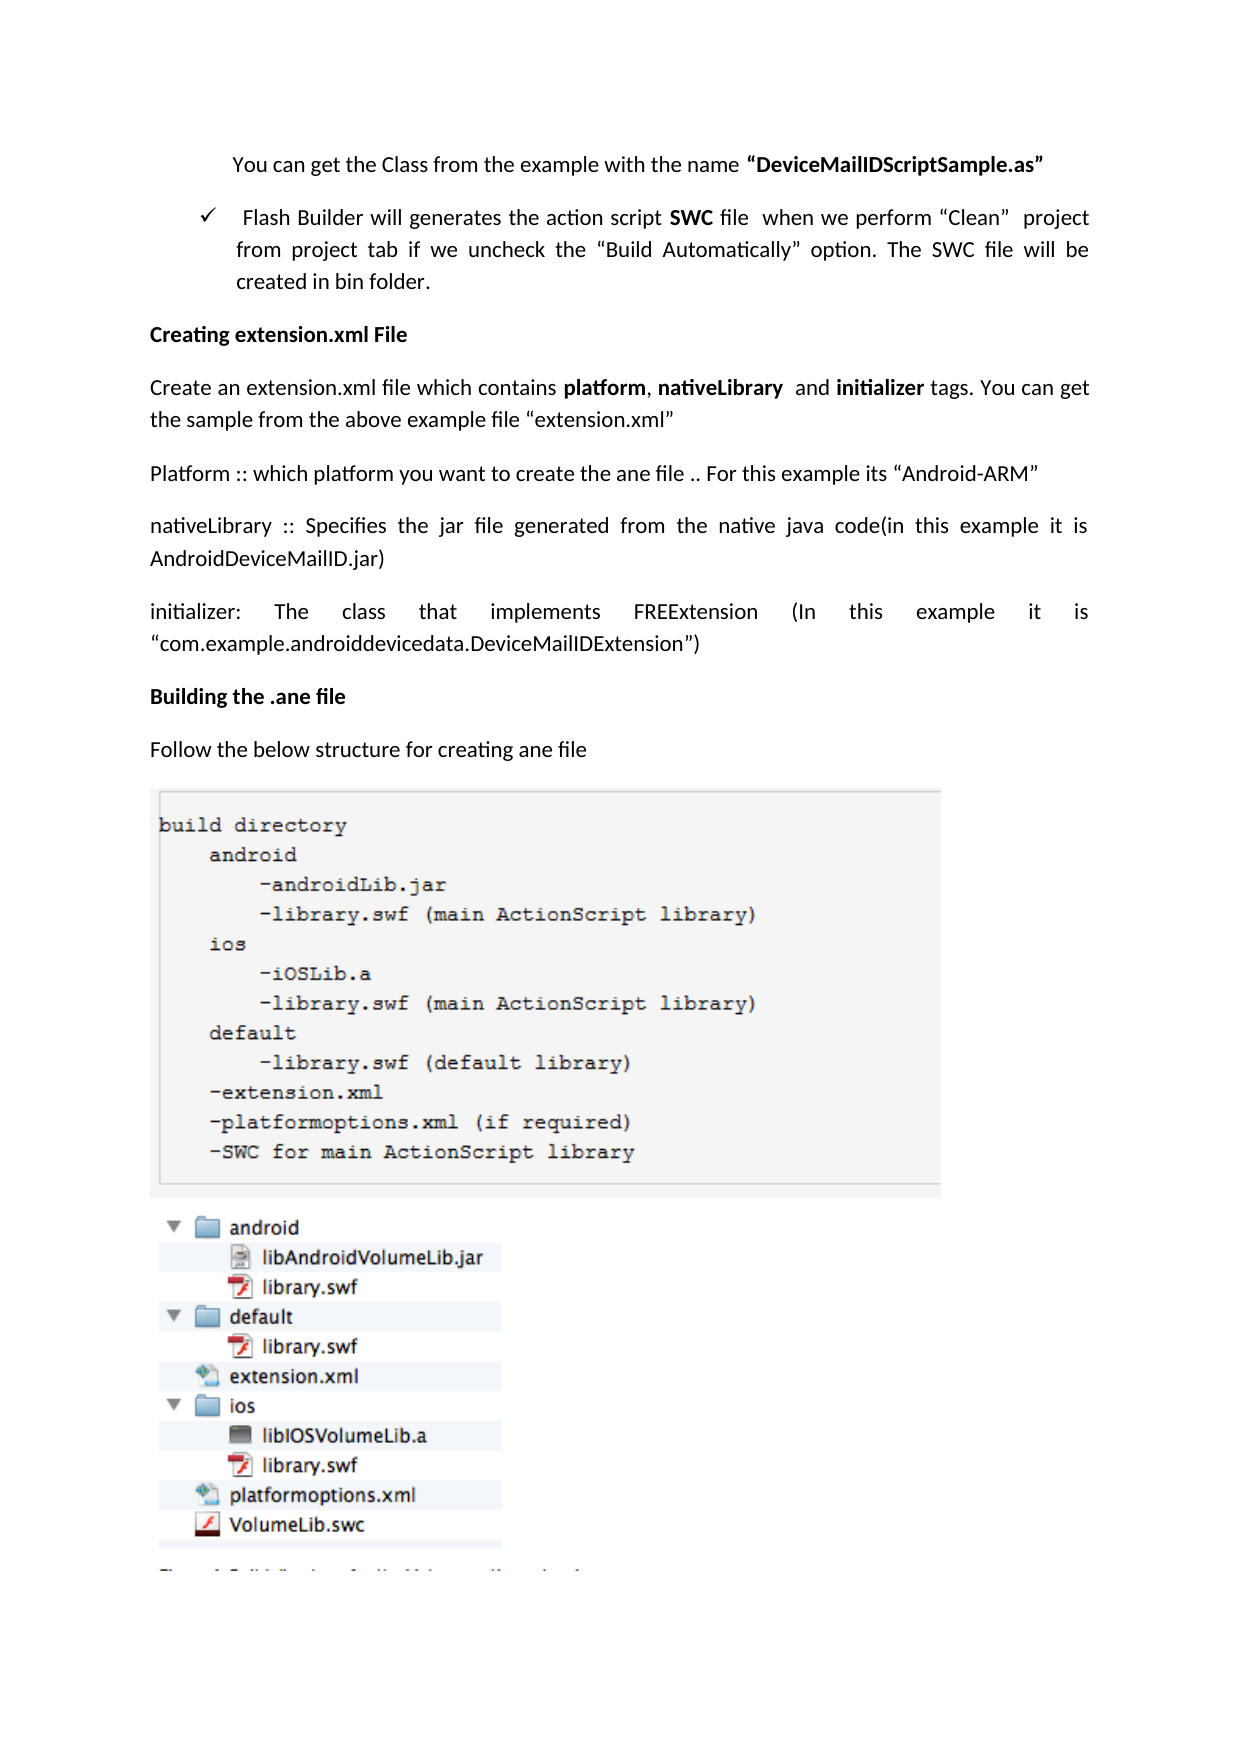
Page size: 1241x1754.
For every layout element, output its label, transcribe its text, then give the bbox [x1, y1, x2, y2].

text Building the .ane file [150, 682, 1090, 710]
text Create an extension.xml file which contains platform, nativeLibrary and initializer tags. You can get the sample from the above example file “extension.xml” [150, 373, 1090, 434]
text You can get the Class from the example with the name “DeviceMailIDScriptSample.as” [150, 150, 1090, 178]
text initializer: The class that implements FREExtension (In this example it is “com.example.androiddevicedata.DeviceMailIDExtension”) [150, 597, 1090, 657]
list Flash Builder will generates the action script SWC file when we perform “Clean” project from project tab if we uncheck the “Build Automatically” option. The SWC file will be created in bin folder. [198, 203, 1090, 295]
text Platform :: which platform you want to create the ane file .. For this example its “Android-ARM” [150, 459, 1090, 487]
text Creating extension.xml File [150, 320, 1090, 348]
text Follow the below structure for creating ane file [150, 735, 1090, 763]
picture [150, 788, 941, 1571]
text nativeLibrary :: Specifies the jar file generated from the native java code(in this example it is AndroidDeviceMailID.jar) [150, 512, 1090, 572]
